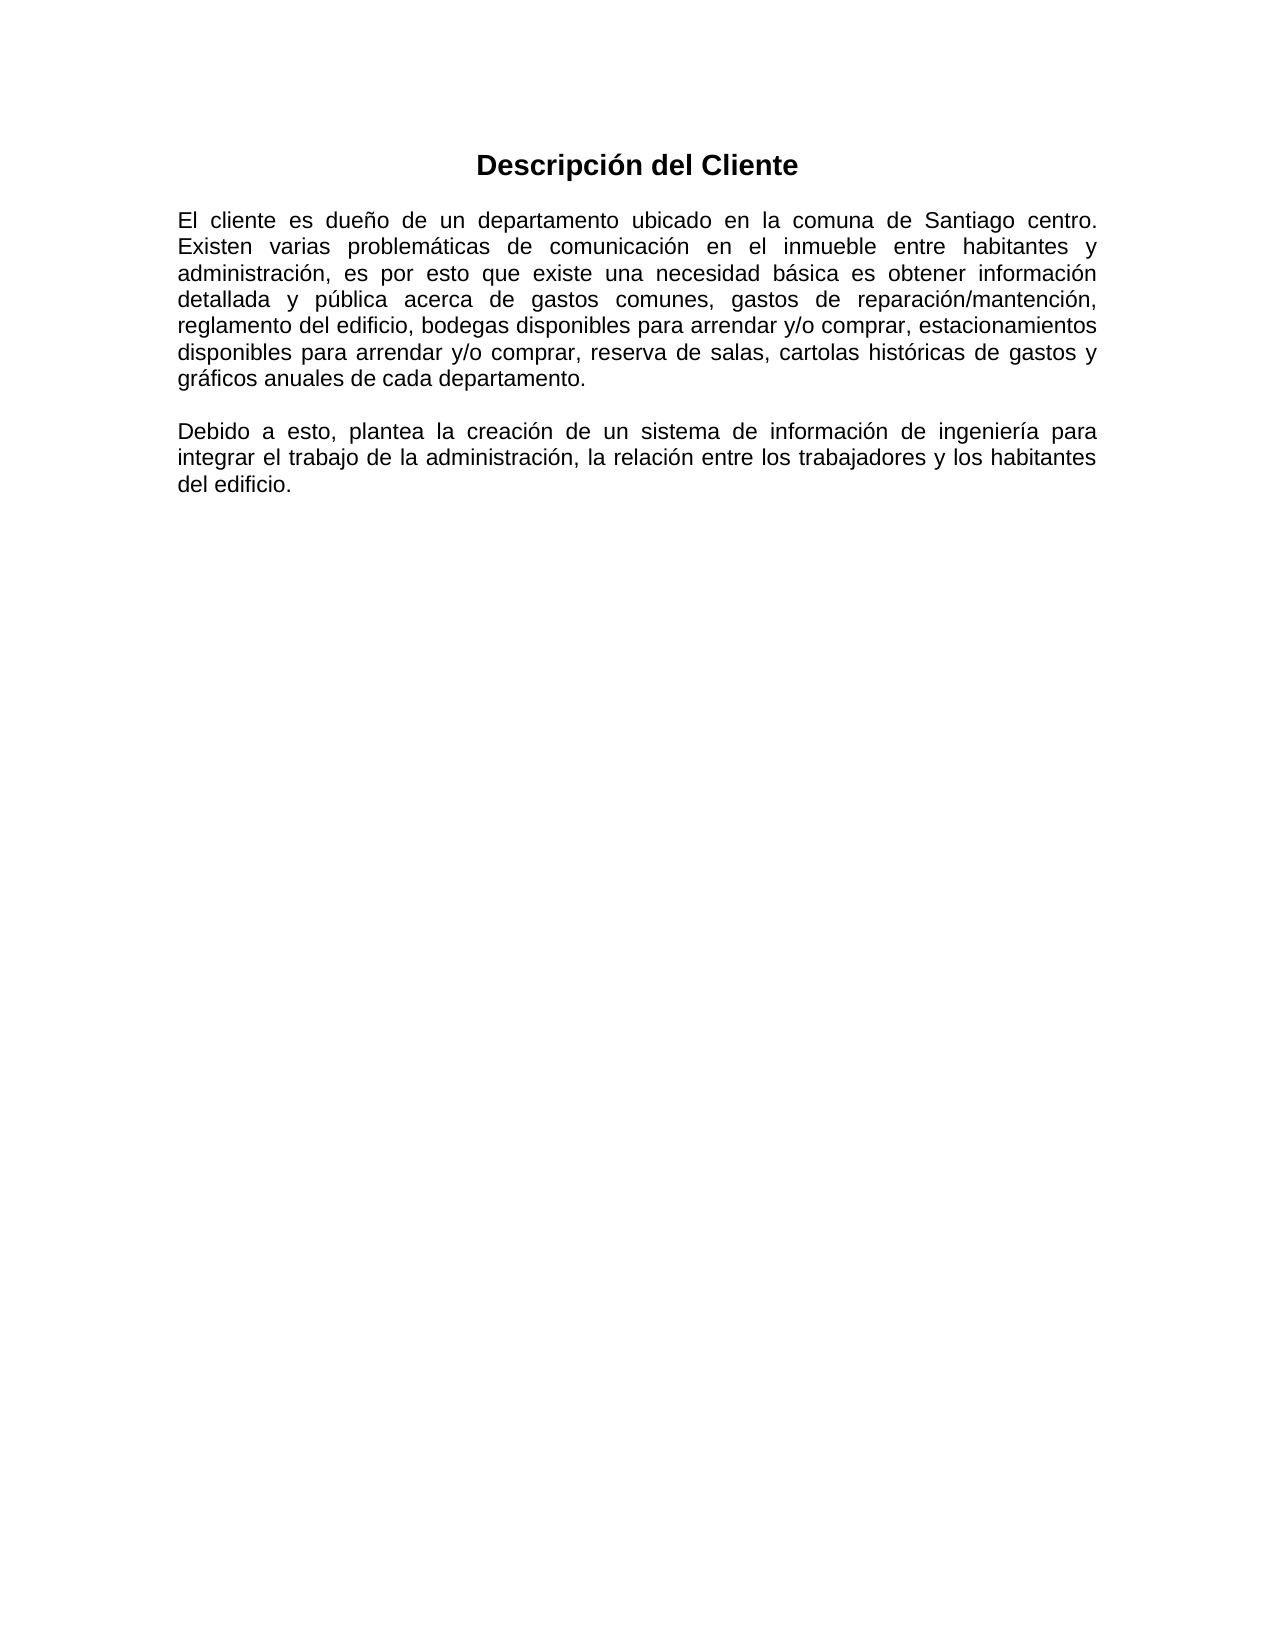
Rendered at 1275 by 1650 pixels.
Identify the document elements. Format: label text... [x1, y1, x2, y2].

text El cliente es dueño de un departamento ubicado en la comuna de Santiago centro. Existen varias problemáticas de comunicación en el inmueble entre habitantes y administración, es por esto que existe una necesidad básica es obtener información detallada y pública acerca de gastos comunes, gastos de reparación/mantención, reglamento del edificio, bodegas disponibles para arrendar y/o comprar, estacionamientos disponibles para arrendar y/o comprar, reserva de salas, cartolas históricas de gastos y gráficos anuales de cada departamento. [177, 207, 1098, 391]
text Debido a esto, plantea la creación de un sistema de información de ingeniería para integrar el trabajo de la administración, la relación entre los trabajadores y los habitantes del edificio. [177, 418, 1098, 497]
text Descripción del Cliente [177, 148, 1098, 181]
